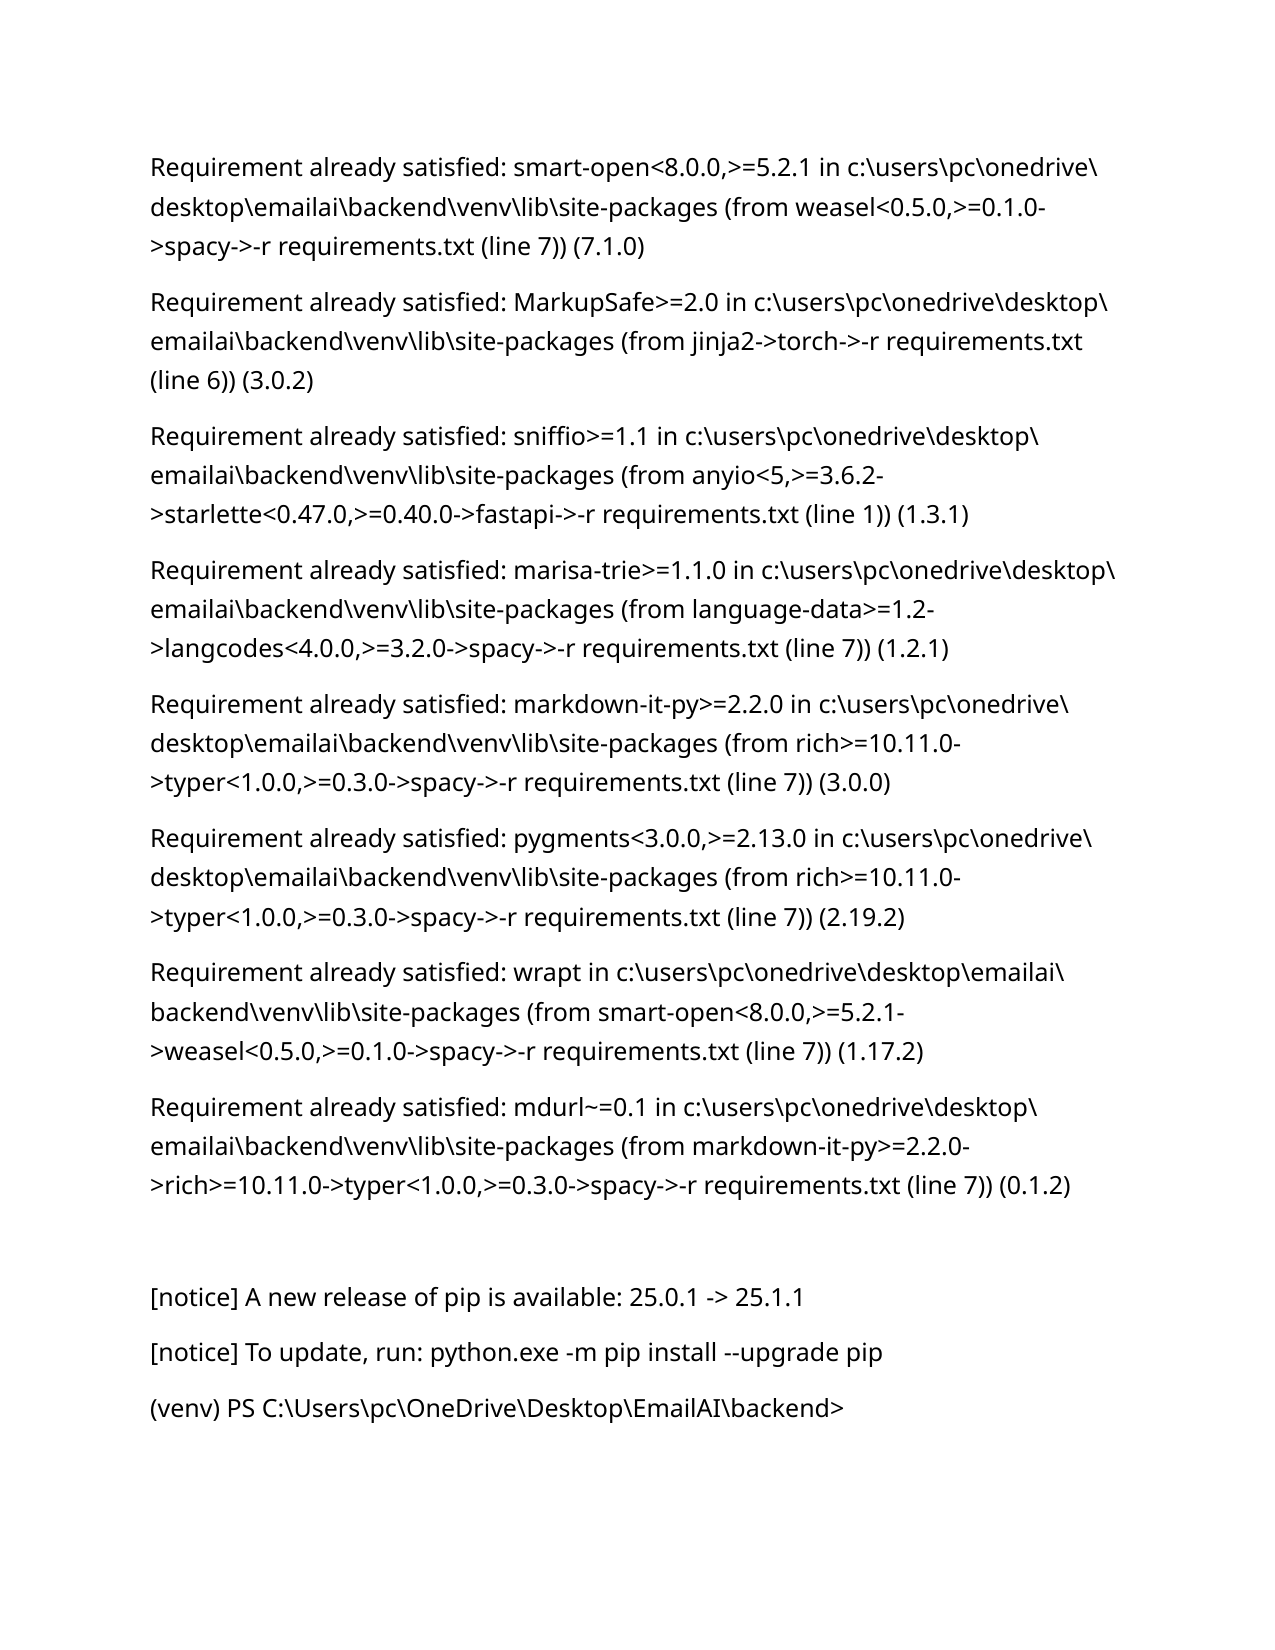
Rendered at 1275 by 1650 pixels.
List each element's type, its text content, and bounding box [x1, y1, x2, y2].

text [notice] To update, run: python.exe -m pip install --upgrade pip [150, 1335, 1125, 1369]
text (venv) PS C:\Users\pc\OneDrive\Desktop\EmailAI\backend> [150, 1391, 1125, 1425]
text Requirement already satisfied: sniffio>=1.1 in c:\users\pc\onedrive\desktop\emailai\backend\venv\lib\site-packages (from anyio<5,>=3.6.2->starlette<0.47.0,>=0.40.0->fastapi->-r requirements.txt (line 1)) (1.3.1) [150, 418, 1125, 531]
text Requirement already satisfied: pygments<3.0.0,>=2.13.0 in c:\users\pc\onedrive\desktop\emailai\backend\venv\lib\site-packages (from rich>=10.11.0->typer<1.0.0,>=0.3.0->spacy->-r requirements.txt (line 7)) (2.19.2) [150, 821, 1125, 933]
text Requirement already satisfied: marisa-trie>=1.1.0 in c:\users\pc\onedrive\desktop\emailai\backend\venv\lib\site-packages (from language-data>=1.2->langcodes<4.0.0,>=3.2.0->spacy->-r requirements.txt (line 7)) (1.2.1) [150, 552, 1125, 665]
text Requirement already satisfied: markdown-it-py>=2.2.0 in c:\users\pc\onedrive\desktop\emailai\backend\venv\lib\site-packages (from rich>=10.11.0->typer<1.0.0,>=0.3.0->spacy->-r requirements.txt (line 7)) (3.0.0) [150, 687, 1125, 799]
text Requirement already satisfied: MarkupSafe>=2.0 in c:\users\pc\onedrive\desktop\emailai\backend\venv\lib\site-packages (from jinja2->torch->-r requirements.txt (line 6)) (3.0.2) [150, 284, 1125, 397]
text Requirement already satisfied: smart-open<8.0.0,>=5.2.1 in c:\users\pc\onedrive\desktop\emailai\backend\venv\lib\site-packages (from weasel<0.5.0,>=0.1.0->spacy->-r requirements.txt (line 7)) (7.1.0) [150, 150, 1125, 262]
text Requirement already satisfied: mdurl~=0.1 in c:\users\pc\onedrive\desktop\emailai\backend\venv\lib\site-packages (from markdown-it-py>=2.2.0->rich>=10.11.0->typer<1.0.0,>=0.3.0->spacy->-r requirements.txt (line 7)) (0.1.2) [150, 1089, 1125, 1202]
text Requirement already satisfied: wrapt in c:\users\pc\onedrive\desktop\emailai\backend\venv\lib\site-packages (from smart-open<8.0.0,>=5.2.1->weasel<0.5.0,>=0.1.0->spacy->-r requirements.txt (line 7)) (1.17.2) [150, 955, 1125, 1067]
text [notice] A new release of pip is available: 25.0.1 -> 25.1.1 [150, 1279, 1125, 1313]
